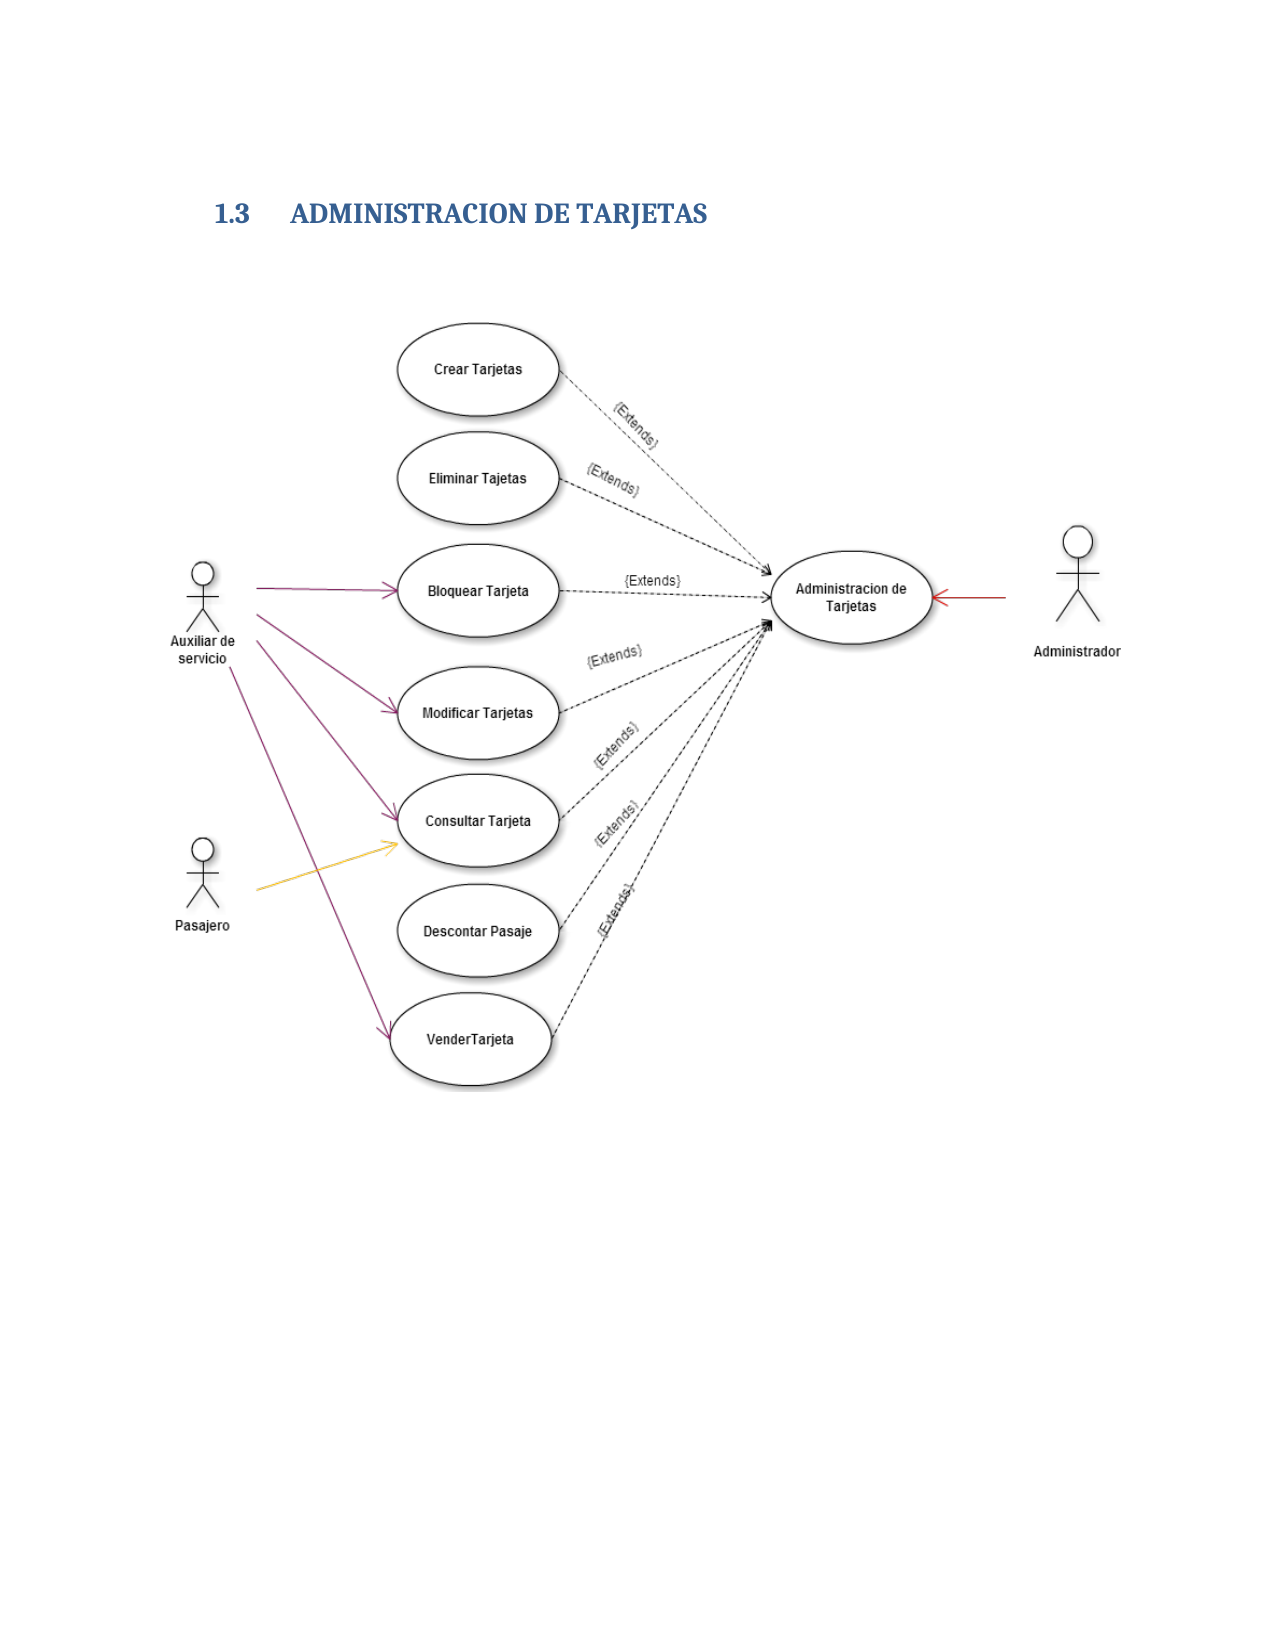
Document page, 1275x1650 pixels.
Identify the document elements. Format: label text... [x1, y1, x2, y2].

subtitle ADMINISTRACION DE TARJETAS [215, 198, 1098, 231]
picture [150, 322, 1149, 1092]
